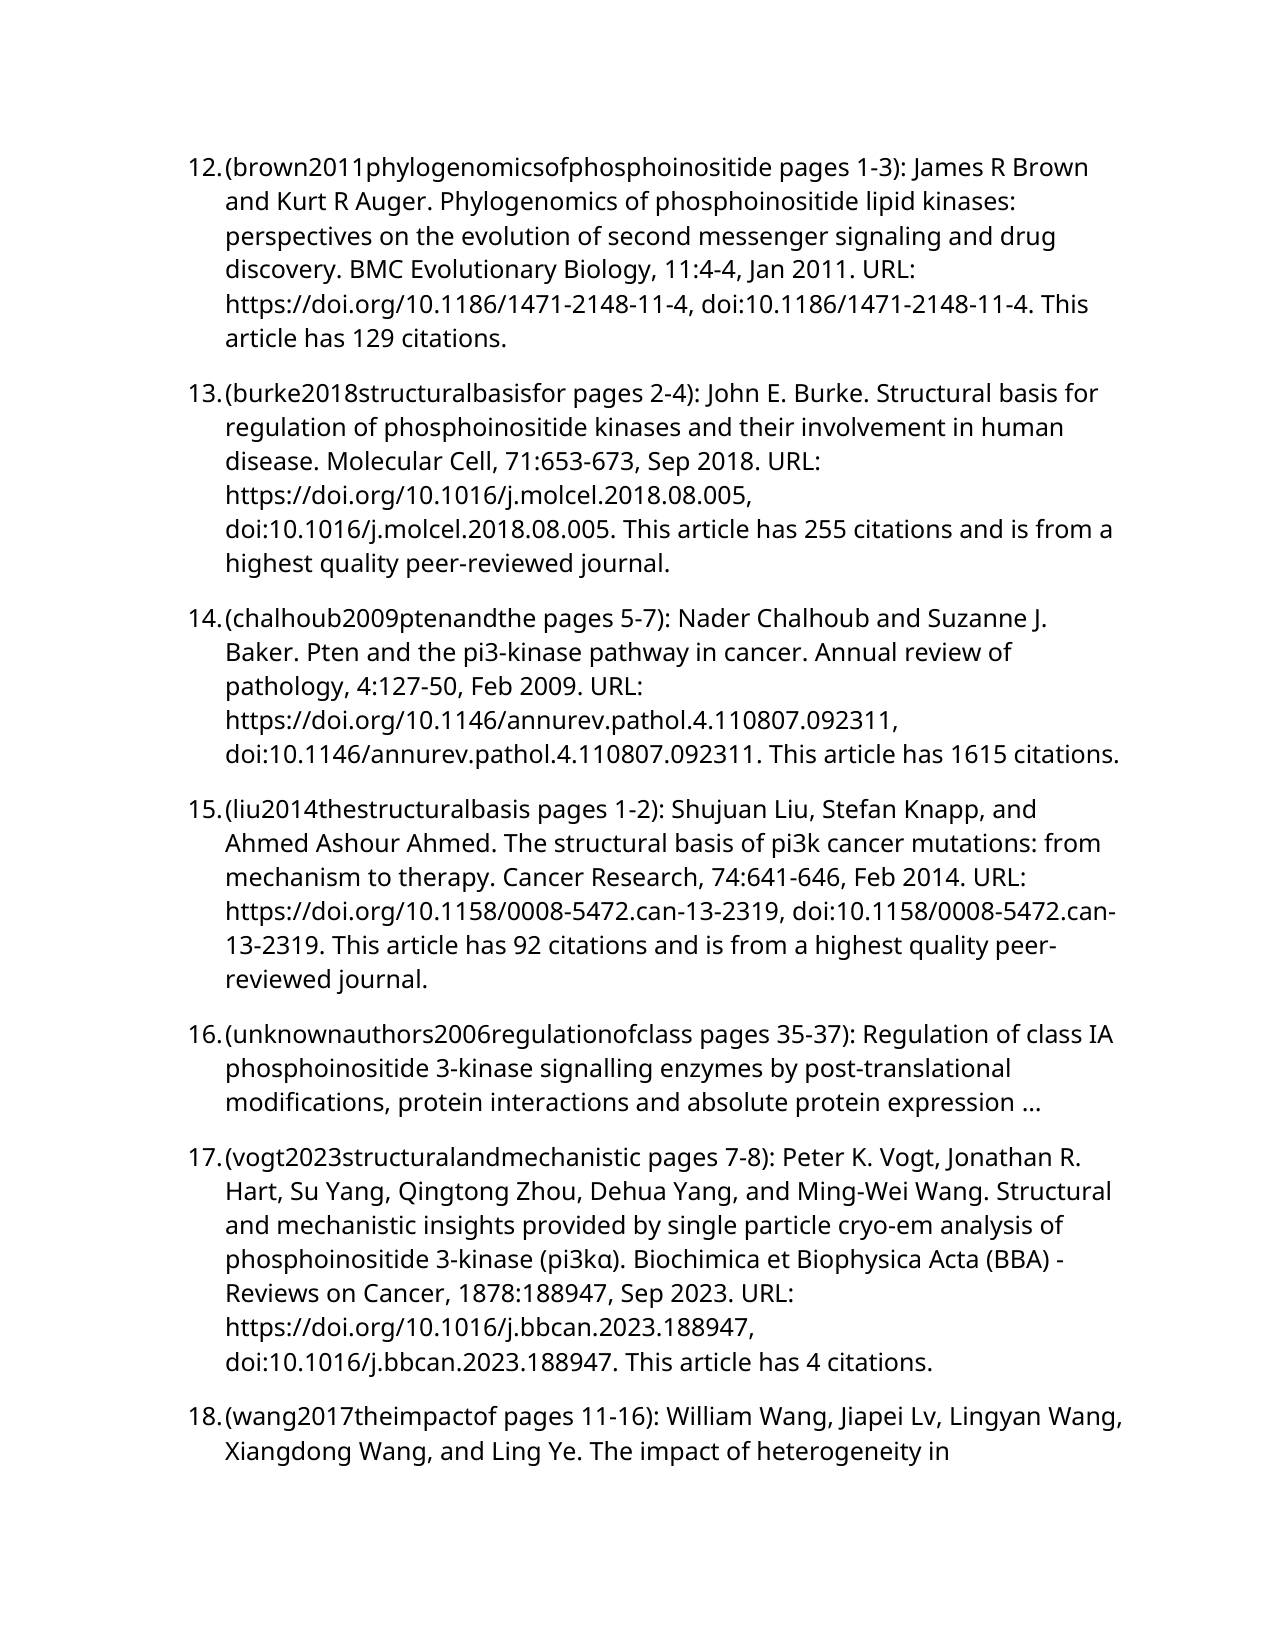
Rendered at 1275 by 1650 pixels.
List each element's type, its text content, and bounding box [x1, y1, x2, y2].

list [187, 1399, 1125, 1467]
list (burke2018structuralbasisfor pages 2-4): John E. Burke. Structural basis for regulation of phosphoinositide kinases and their involvement in human disease. Molecular Cell, 71:653-673, Sep 2018. URL: https://doi.org/10.1016/j.molcel.2018.08.005, doi:10.1016/j.molcel.2018.08.005. This article has 255 citations and is from a highest quality peer-reviewed journal. [187, 375, 1125, 579]
list (unknownauthors2006regulationofclass pages 35-37): Regulation of class IA phosphoinositide 3-kinase signalling enzymes by post-translational modifications, protein interactions and absolute protein expression … [187, 1017, 1125, 1119]
list (liu2014thestructuralbasis pages 1-2): Shujuan Liu, Stefan Knapp, and Ahmed Ashour Ahmed. The structural basis of pi3k cancer mutations: from mechanism to therapy. Cancer Research, 74:641-646, Feb 2014. URL: https://doi.org/10.1158/0008-5472.can-13-2319, doi:10.1158/0008-5472.can-13-2319. This article has 92 citations and is from a highest quality peer-reviewed journal. [187, 792, 1125, 996]
list (chalhoub2009ptenandthe pages 5-7): Nader Chalhoub and Suzanne J. Baker. Pten and the pi3-kinase pathway in cancer. Annual review of pathology, 4:127-50, Feb 2009. URL: https://doi.org/10.1146/annurev.pathol.4.110807.092311, doi:10.1146/annurev.pathol.4.110807.092311. This article has 1615 citations. [187, 600, 1125, 771]
list (brown2011phylogenomicsofphosphoinositide pages 1-3): James R Brown and Kurt R Auger. Phylogenomics of phosphoinositide lipid kinases: perspectives on the evolution of second messenger signaling and drug discovery. BMC Evolutionary Biology, 11:4-4, Jan 2011. URL: https://doi.org/10.1186/1471-2148-11-4, doi:10.1186/1471-2148-11-4. This article has 129 citations. [187, 150, 1125, 354]
list (vogt2023structuralandmechanistic pages 7-8): Peter K. Vogt, Jonathan R. Hart, Su Yang, Qingtong Zhou, Dehua Yang, and Ming-Wei Wang. Structural and mechanistic insights provided by single particle cryo-em analysis of phosphoinositide 3-kinase (pi3kα). Biochimica et Biophysica Acta (BBA) - Reviews on Cancer, 1878:188947, Sep 2023. URL: https://doi.org/10.1016/j.bbcan.2023.188947, doi:10.1016/j.bbcan.2023.188947. This article has 4 citations. [187, 1140, 1125, 1378]
